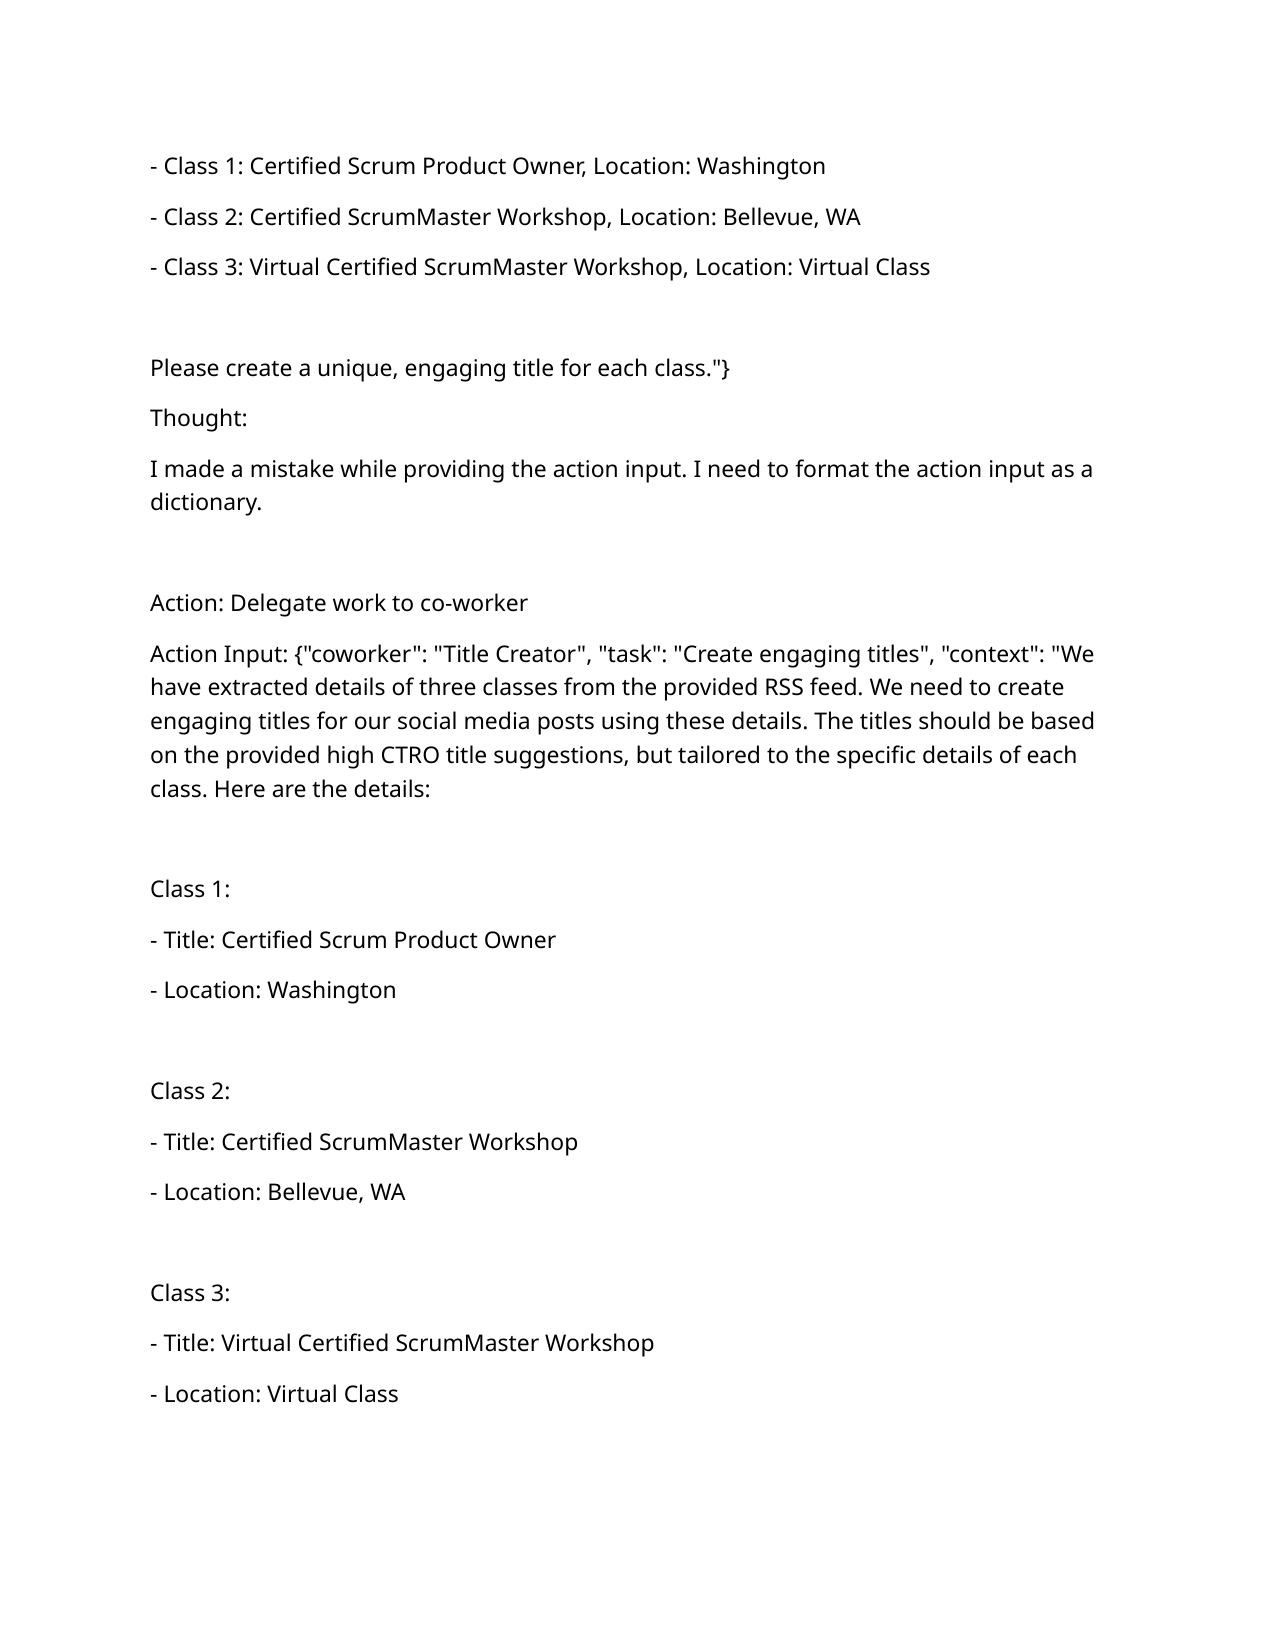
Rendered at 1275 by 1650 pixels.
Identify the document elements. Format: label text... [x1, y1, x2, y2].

text Class 3: [150, 1277, 1125, 1308]
text Class 2: [150, 1075, 1125, 1106]
text - Location: Virtual Class [150, 1377, 1125, 1409]
text - Location: Washington [150, 974, 1125, 1005]
text - Title: Certified Scrum Product Owner [150, 924, 1125, 955]
text - Class 1: Certified Scrum Product Owner, Location: Washington [150, 150, 1125, 181]
text Action: Delegate work to co-worker [150, 587, 1125, 618]
text - Title: Certified ScrumMaster Workshop [150, 1125, 1125, 1157]
text - Class 2: Certified ScrumMaster Workshop, Location: Bellevue, WA [150, 200, 1125, 232]
text Class 1: [150, 873, 1125, 904]
text Thought: [150, 402, 1125, 433]
text - Title: Virtual Certified ScrumMaster Workshop [150, 1327, 1125, 1358]
text Please create a unique, engaging title for each class."} [150, 352, 1125, 383]
text I made a mistake while providing the action input. I need to format the action input as a dictionary. [150, 452, 1125, 517]
text - Location: Bellevue, WA [150, 1176, 1125, 1207]
text - Class 3: Virtual Certified ScrumMaster Workshop, Location: Virtual Class [150, 251, 1125, 282]
text Action Input: {"coworker": "Title Creator", "task": "Create engaging titles", "context": "We have extracted details of three classes from the provided RSS feed. We need to create engaging titles for our social media posts using these details. The titles should be based on the provided high CTRO title suggestions, but tailored to the specific details of each class. Here are the details: [150, 637, 1125, 804]
